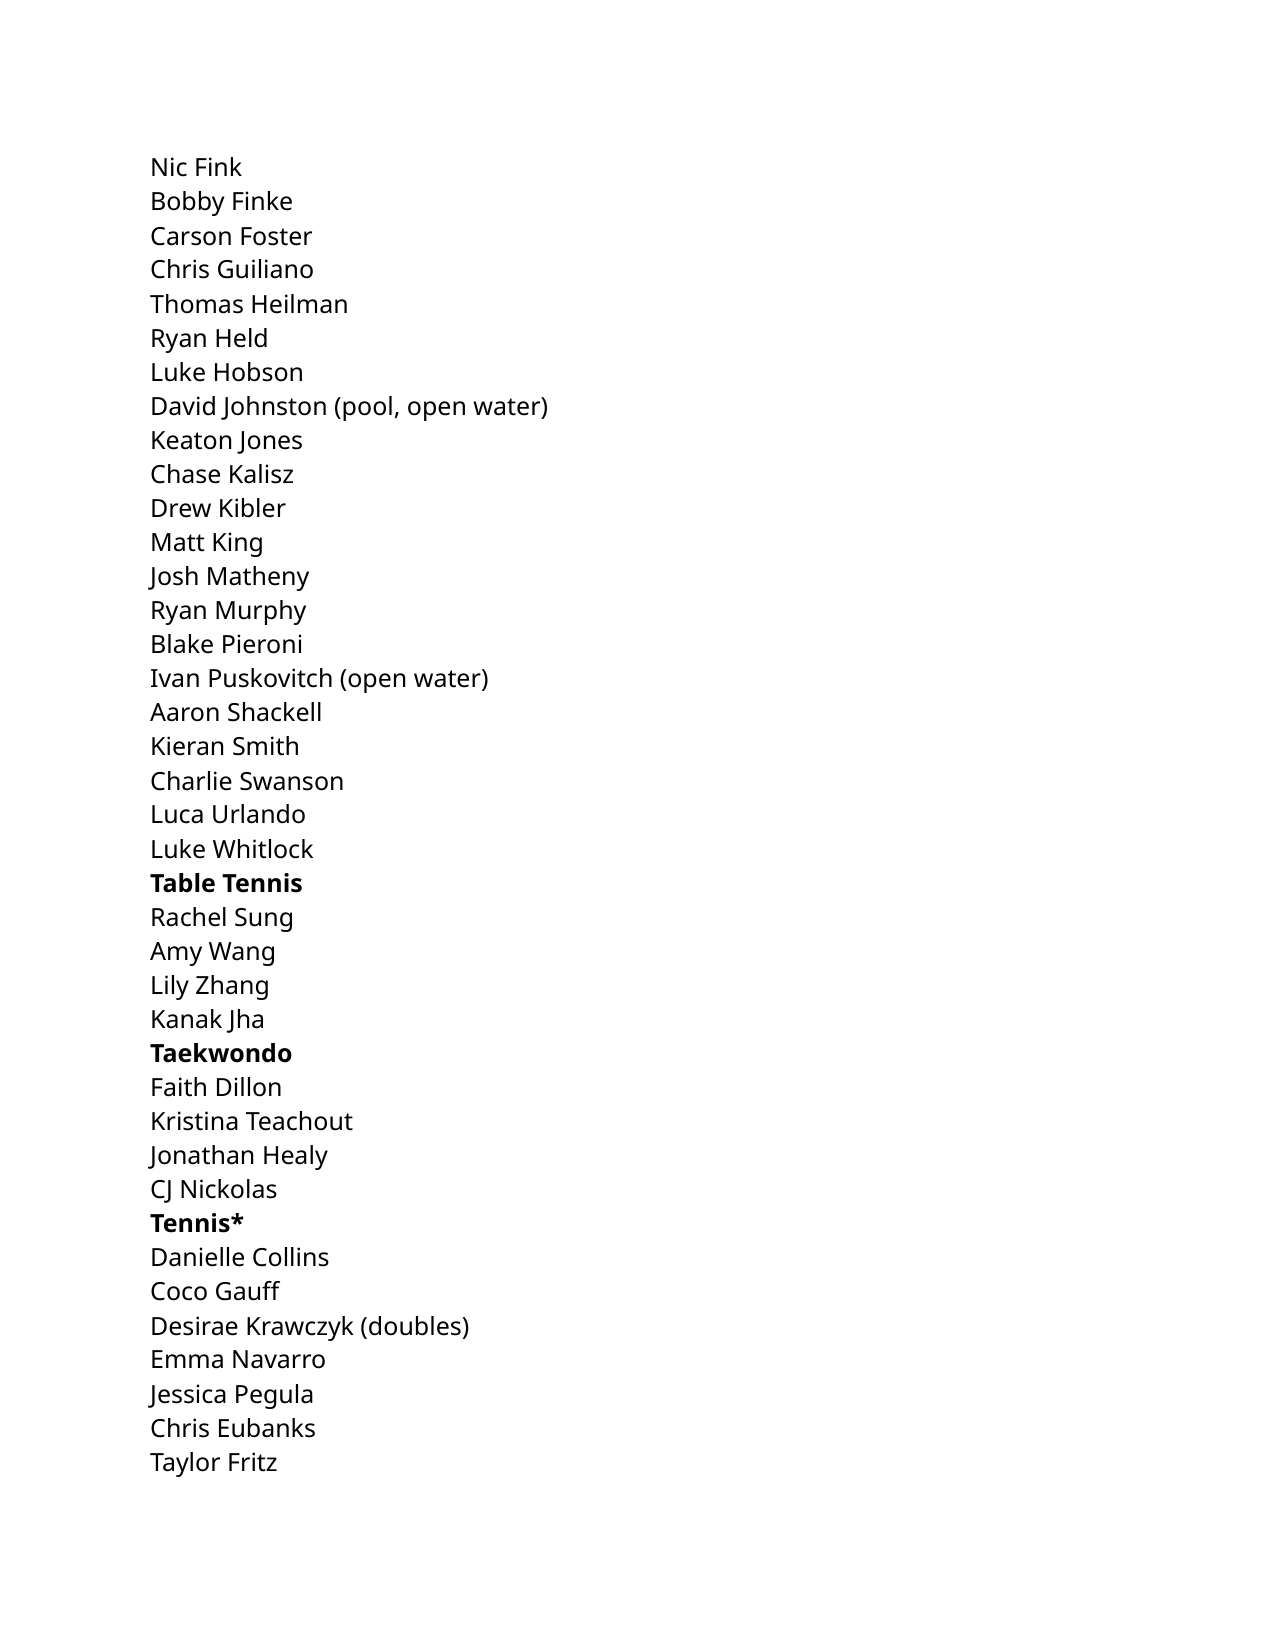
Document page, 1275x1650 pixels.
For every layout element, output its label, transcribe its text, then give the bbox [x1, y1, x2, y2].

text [150, 150, 1125, 865]
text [150, 1206, 1125, 1478]
text Taekwondo Faith Dillon Kristina Teachout Jonathan Healy CJ Nickolas [150, 1036, 1125, 1206]
text Table Tennis Rachel Sung Amy Wang Lily Zhang Kanak Jha [150, 865, 1125, 1036]
